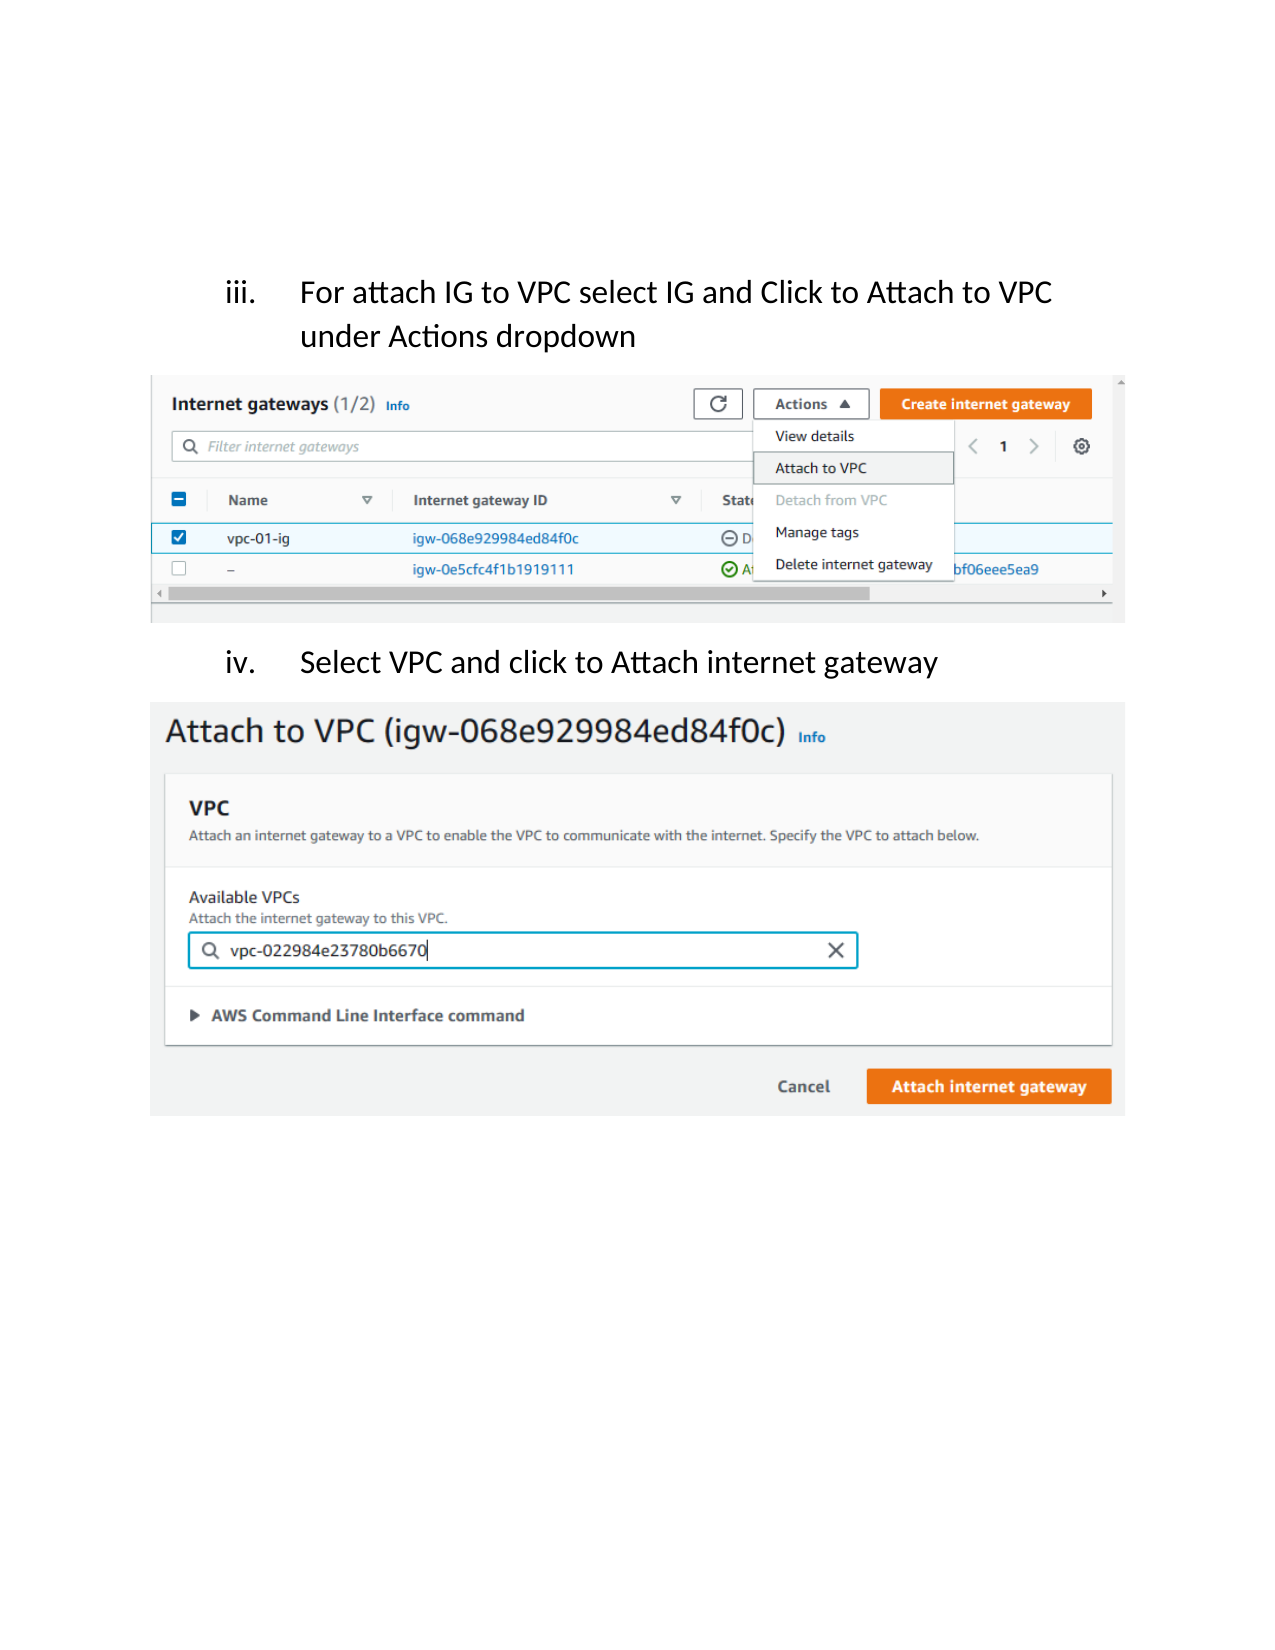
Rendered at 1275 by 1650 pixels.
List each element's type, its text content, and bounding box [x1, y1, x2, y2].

list Select VPC and click to Attach internet gateway [225, 642, 1125, 682]
picture [150, 702, 1125, 1116]
picture [150, 375, 1125, 623]
list For attach IG to VPC select IG and Click to Attach to VPC under Actions dropdown [225, 271, 1125, 356]
